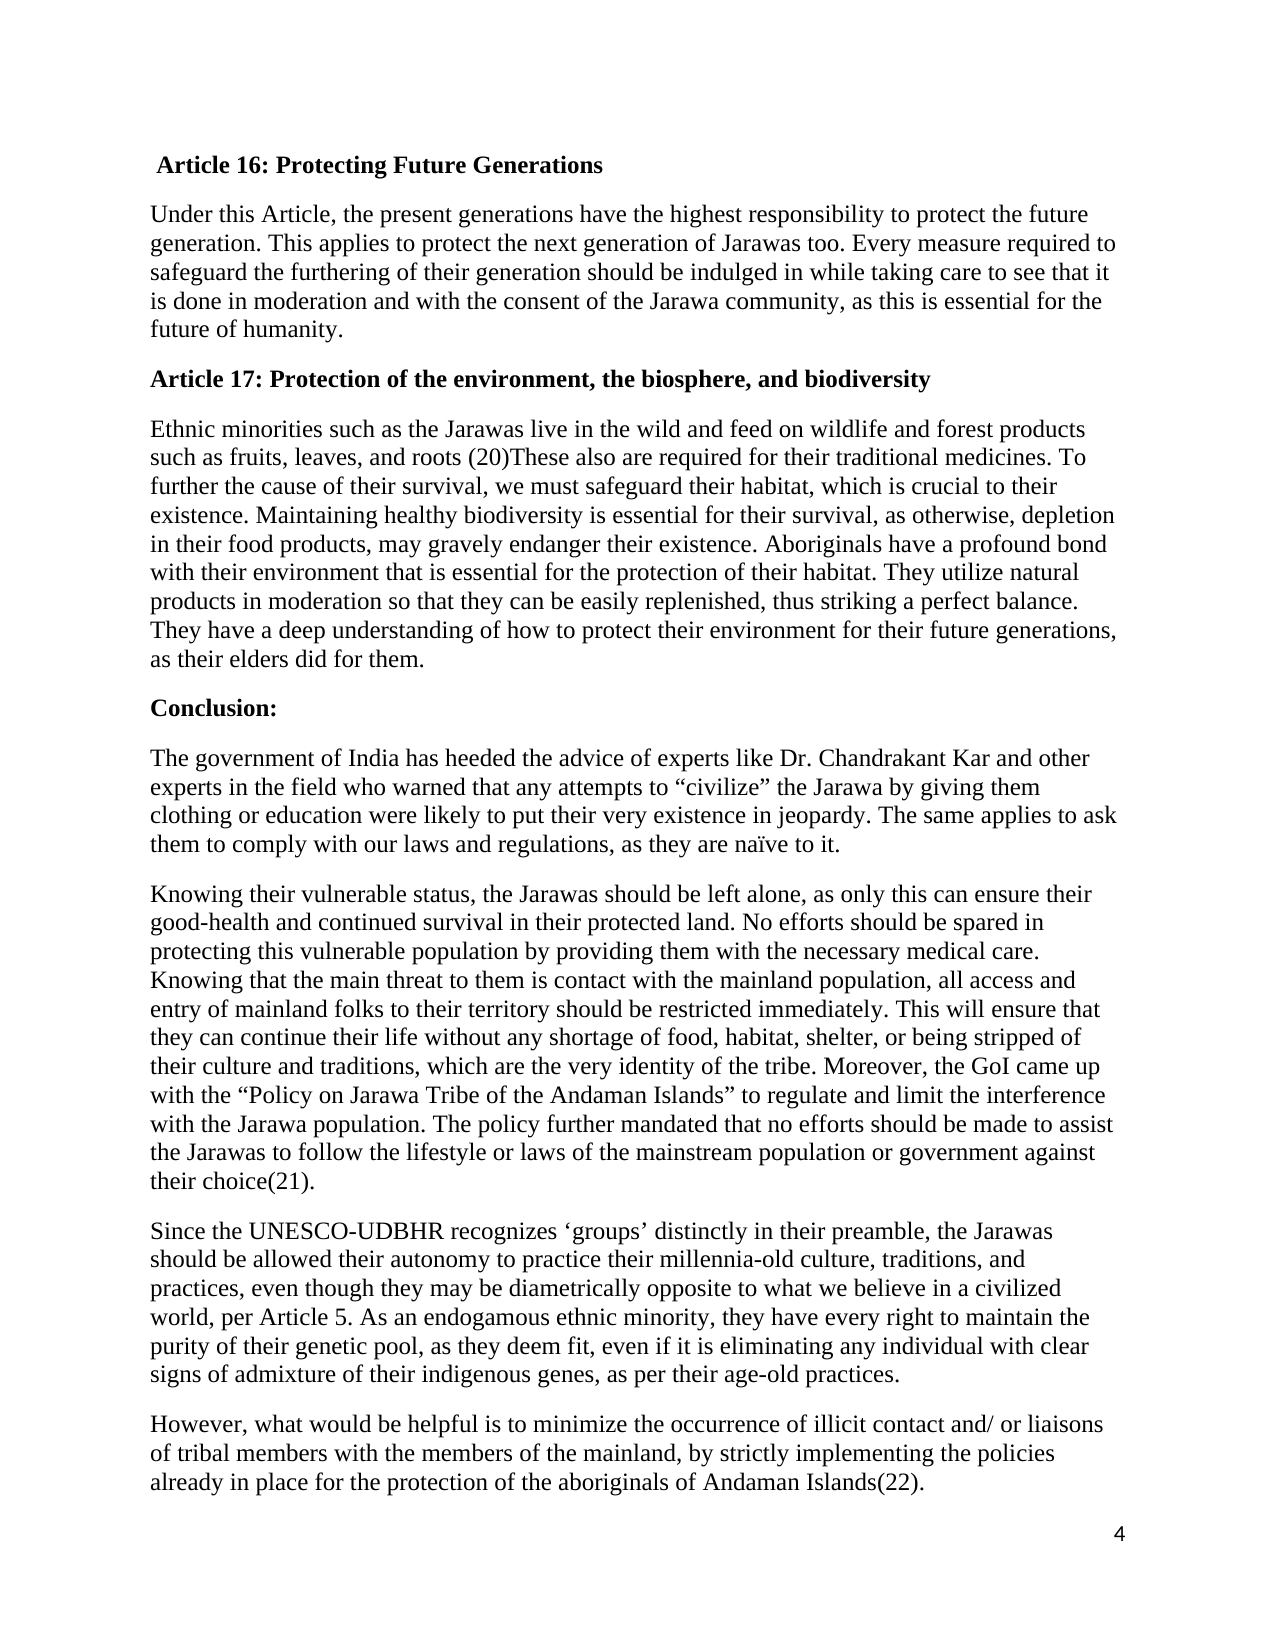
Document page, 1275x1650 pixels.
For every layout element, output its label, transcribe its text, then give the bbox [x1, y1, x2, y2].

text However, what would be helpful is to minimize the occurrence of illicit contact and/ or liaisons of tribal members with the members of the mainland, by strictly implementing the policies already in place for the protection of the aboriginals of Andaman Islands(22). [150, 1409, 1125, 1495]
text The government of India has heeded the advice of experts like Dr. Chandrakant Kar and other experts in the field who warned that any attempts to “civilize” the Jarawa by giving them clothing or education were likely to put their very existence in jeopardy. The same applies to ask them to comply with our laws and regulations, as they are naïve to it. [150, 743, 1125, 858]
text Article 17: Protection of the environment, the biosphere, and biodiversity [150, 364, 1125, 393]
text Knowing their vulnerable status, the Jarawas should be left alone, as only this can ensure their good-health and continued survival in their protected land. No efforts should be spared in protecting this vulnerable population by providing them with the necessary medical care. Knowing that the main threat to them is contact with the mainland population, all access and entry of mainland folks to their territory should be restricted immediately. This will ensure that they can continue their life without any shortage of food, habitat, shelter, or being stripped of their culture and traditions, which are the very identity of the tribe. Moreover, the GoI came up with the “Policy on Jarawa Tribe of the Andaman Islands” to regulate and limit the interference with the Jarawa population. The policy further mandated that no efforts should be made to assist the Jarawas to follow the lifestyle or laws of the mainstream population or government against their choice(21). [150, 879, 1125, 1195]
text Since the UNESCO-UDBHR recognizes ‘groups’ distinctly in their preamble, the Jarawas should be allowed their autonomy to practice their millennia-old culture, traditions, and practices, even though they may be diametrically opposite to what we believe in a civilized world, per Article 5. As an endogamous ethnic minority, they have every right to maintain the purity of their genetic pool, as they deem fit, even if it is eliminating any individual with clear signs of admixture of their indigenous genes, as per their age-old practices. [150, 1216, 1125, 1388]
text Article 16: Protecting Future Generations [150, 150, 1125, 179]
text Ethnic minorities such as the Jarawas live in the wild and feed on wildlife and forest products such as fruits, leaves, and roots (20)These also are required for their traditional medicines. To further the cause of their survival, we must safeguard their habitat, which is crucial to their existence. Maintaining healthy biodiversity is essential for their survival, as otherwise, depletion in their food products, may gravely endanger their existence. Aboriginals have a profound bond with their environment that is essential for the protection of their habitat. They utilize natural products in moderation so that they can be easily replenished, thus striking a perfect balance. They have a deep understanding of how to protect their environment for their future generations, as their elders did for them. [150, 414, 1125, 672]
text Under this Article, the present generations have the highest responsibility to protect the future generation. This applies to protect the next generation of Jarawas too. Every measure required to safeguard the furthering of their generation should be indulged in while taking care to see that it is done in moderation and with the consent of the Jarawa community, as this is essential for the future of humanity. [150, 199, 1125, 343]
text Conclusion: [150, 693, 1125, 722]
